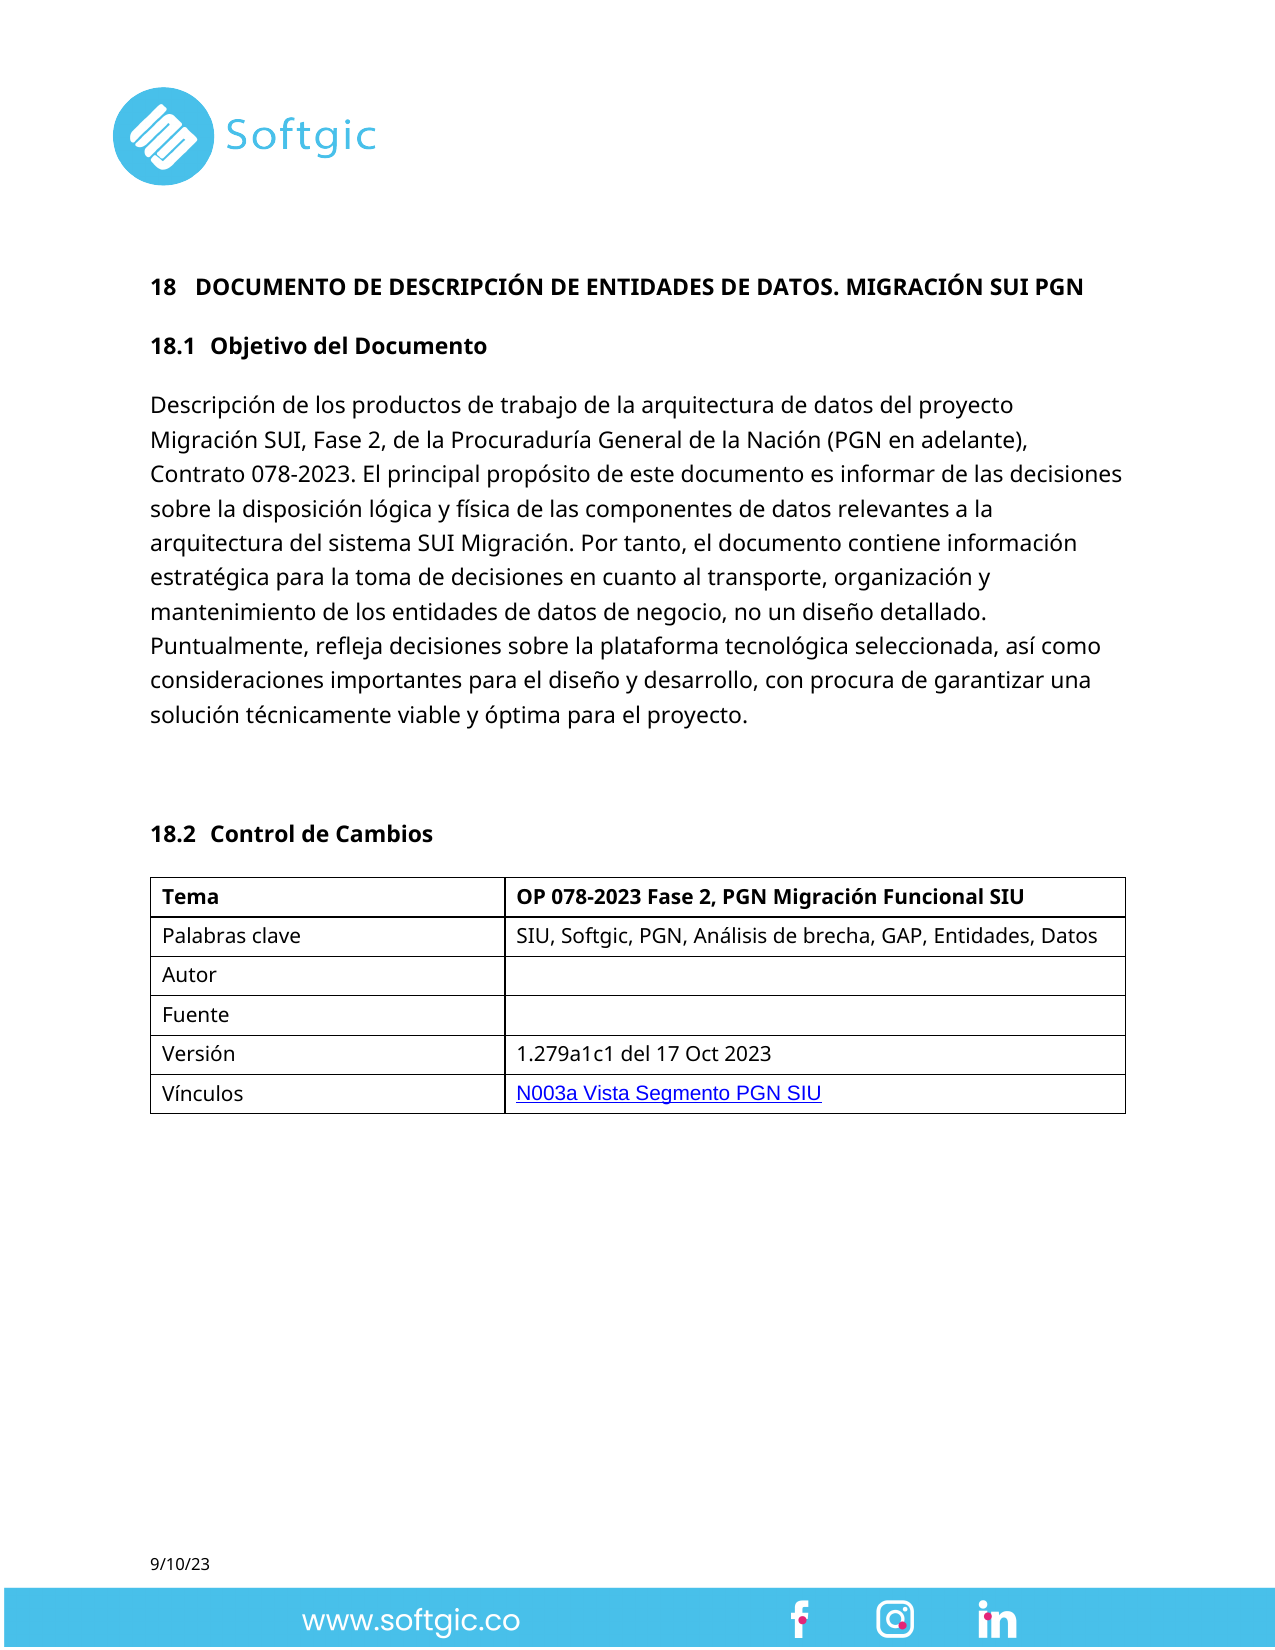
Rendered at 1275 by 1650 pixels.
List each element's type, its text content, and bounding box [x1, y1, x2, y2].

subtitle Documento de Descripción de Entidades de Datos. Migración SUI PGN [150, 271, 1125, 302]
table_cell [506, 957, 1125, 995]
text Descripción de los productos de trabajo de la arquitectura de datos del proyecto Migración SUI, Fase 2, de la Procuraduría General de la Nación (PGN en adelante), Contrato 078-2023. El principal propósito de este documento es informar de las decisiones sobre la disposición lógica y física de las componentes de datos relevantes a la arquitectura del sistema SUI Migración. Por tanto, el documento contiene información estratégica para la toma de decisiones en cuanto al transporte, organización y mantenimiento de los entidades de datos de negocio, no un diseño detallado. Puntualmente, refleja decisiones sobre la plataforma tecnológica seleccionada, así como consideraciones importantes para el diseño y desarrollo, con procura de garantizar una solución técnicamente viable y óptima para el proyecto. [150, 389, 1125, 730]
table_cell N003a Vista Segmento PGN SIU [506, 1075, 1125, 1113]
table_cell Fuente [151, 996, 504, 1034]
subtitle Control de Cambios [150, 818, 1125, 849]
table_cell 1.279a1c1 del 17 Oct 2023 [506, 1036, 1125, 1074]
table_cell Autor [151, 957, 504, 995]
table_header Tema [151, 878, 504, 916]
table_cell Versión [151, 1036, 504, 1074]
table_cell Vínculos [151, 1075, 504, 1113]
table_cell SIU, Softgic, PGN, Análisis de brecha, GAP, Entidades, Datos [506, 918, 1125, 956]
table_cell [506, 996, 1125, 1034]
table_cell Palabras clave [151, 918, 504, 956]
subtitle Objetivo del Documento [150, 330, 1125, 361]
picture [4, 0, 1275, 1647]
table_header OP 078-2023 Fase 2, PGN Migración Funcional SIU [506, 878, 1125, 916]
